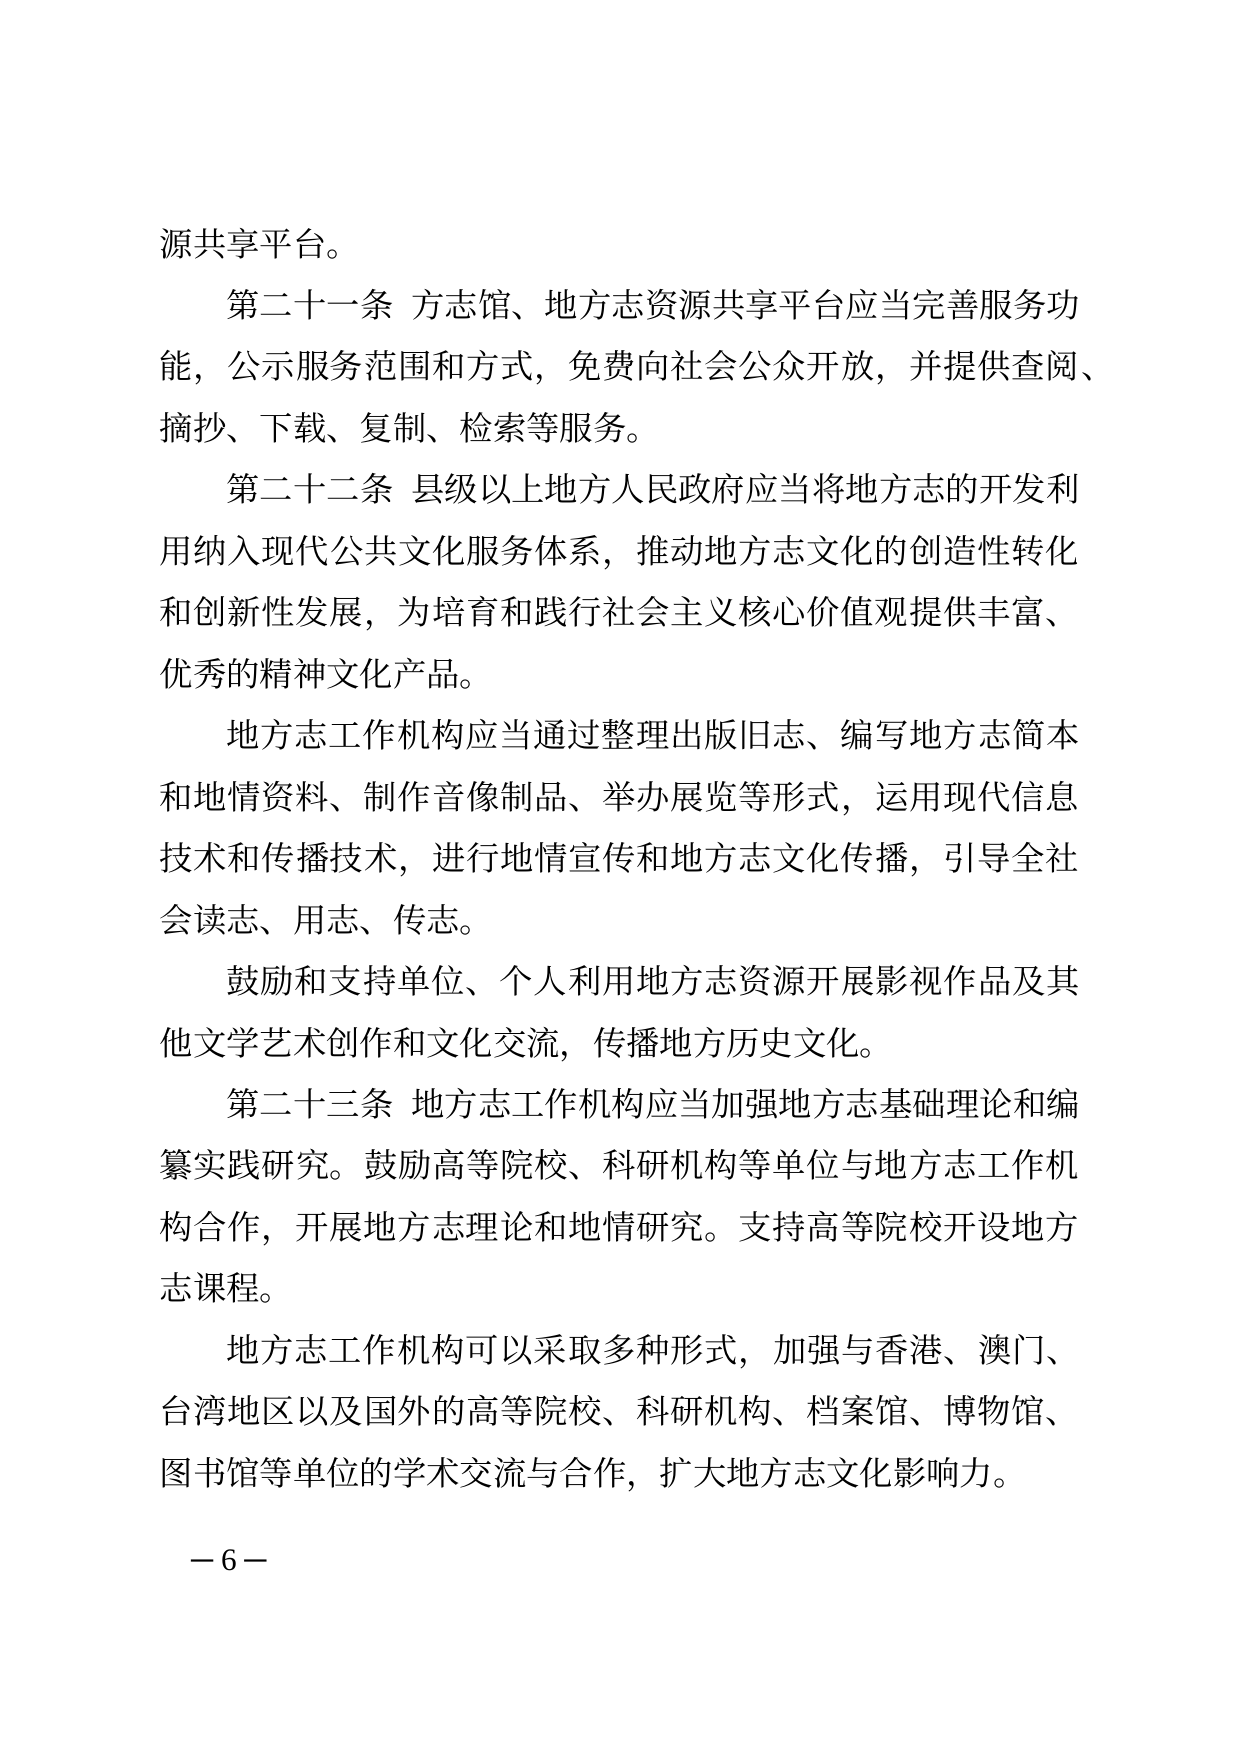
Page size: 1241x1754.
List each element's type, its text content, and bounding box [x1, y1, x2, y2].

text 第二十一条 方志馆、地方志资源共享平台应当完善服务功能，公示服务范围和方式，免费向社会公众开放，并提供查阅、摘抄、下载、复制、检索等服务。 [159, 268, 1081, 453]
text 第二十三条 地方志工作机构应当加强地方志基础理论和编纂实践研究。鼓励高等院校、科研机构等单位与地方志工作机构合作，开展地方志理论和地情研究。支持高等院校开设地方志课程。 [159, 1067, 1081, 1313]
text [159, 207, 1081, 268]
text 鼓励和支持单位、个人利用地方志资源开展影视作品及其他文学艺术创作和文化交流，传播地方历史文化。 [159, 944, 1081, 1067]
text 地方志工作机构可以采取多种形式，加强与香港、澳门、台湾地区以及国外的高等院校、科研机构、档案馆、博物馆、图书馆等单位的学术交流与合作，扩大地方志文化影响力。 [159, 1313, 1081, 1497]
text 第二十二条 县级以上地方人民政府应当将地方志的开发利用纳入现代公共文化服务体系，推动地方志文化的创造性转化和创新性发展，为培育和践行社会主义核心价值观提供丰富、优秀的精神文化产品。 [159, 453, 1081, 698]
text 地方志工作机构应当通过整理出版旧志、编写地方志简本和地情资料、制作音像制品、举办展览等形式，运用现代信息技术和传播技术，进行地情宣传和地方志文化传播，引导全社会读志、用志、传志。 [159, 698, 1081, 944]
